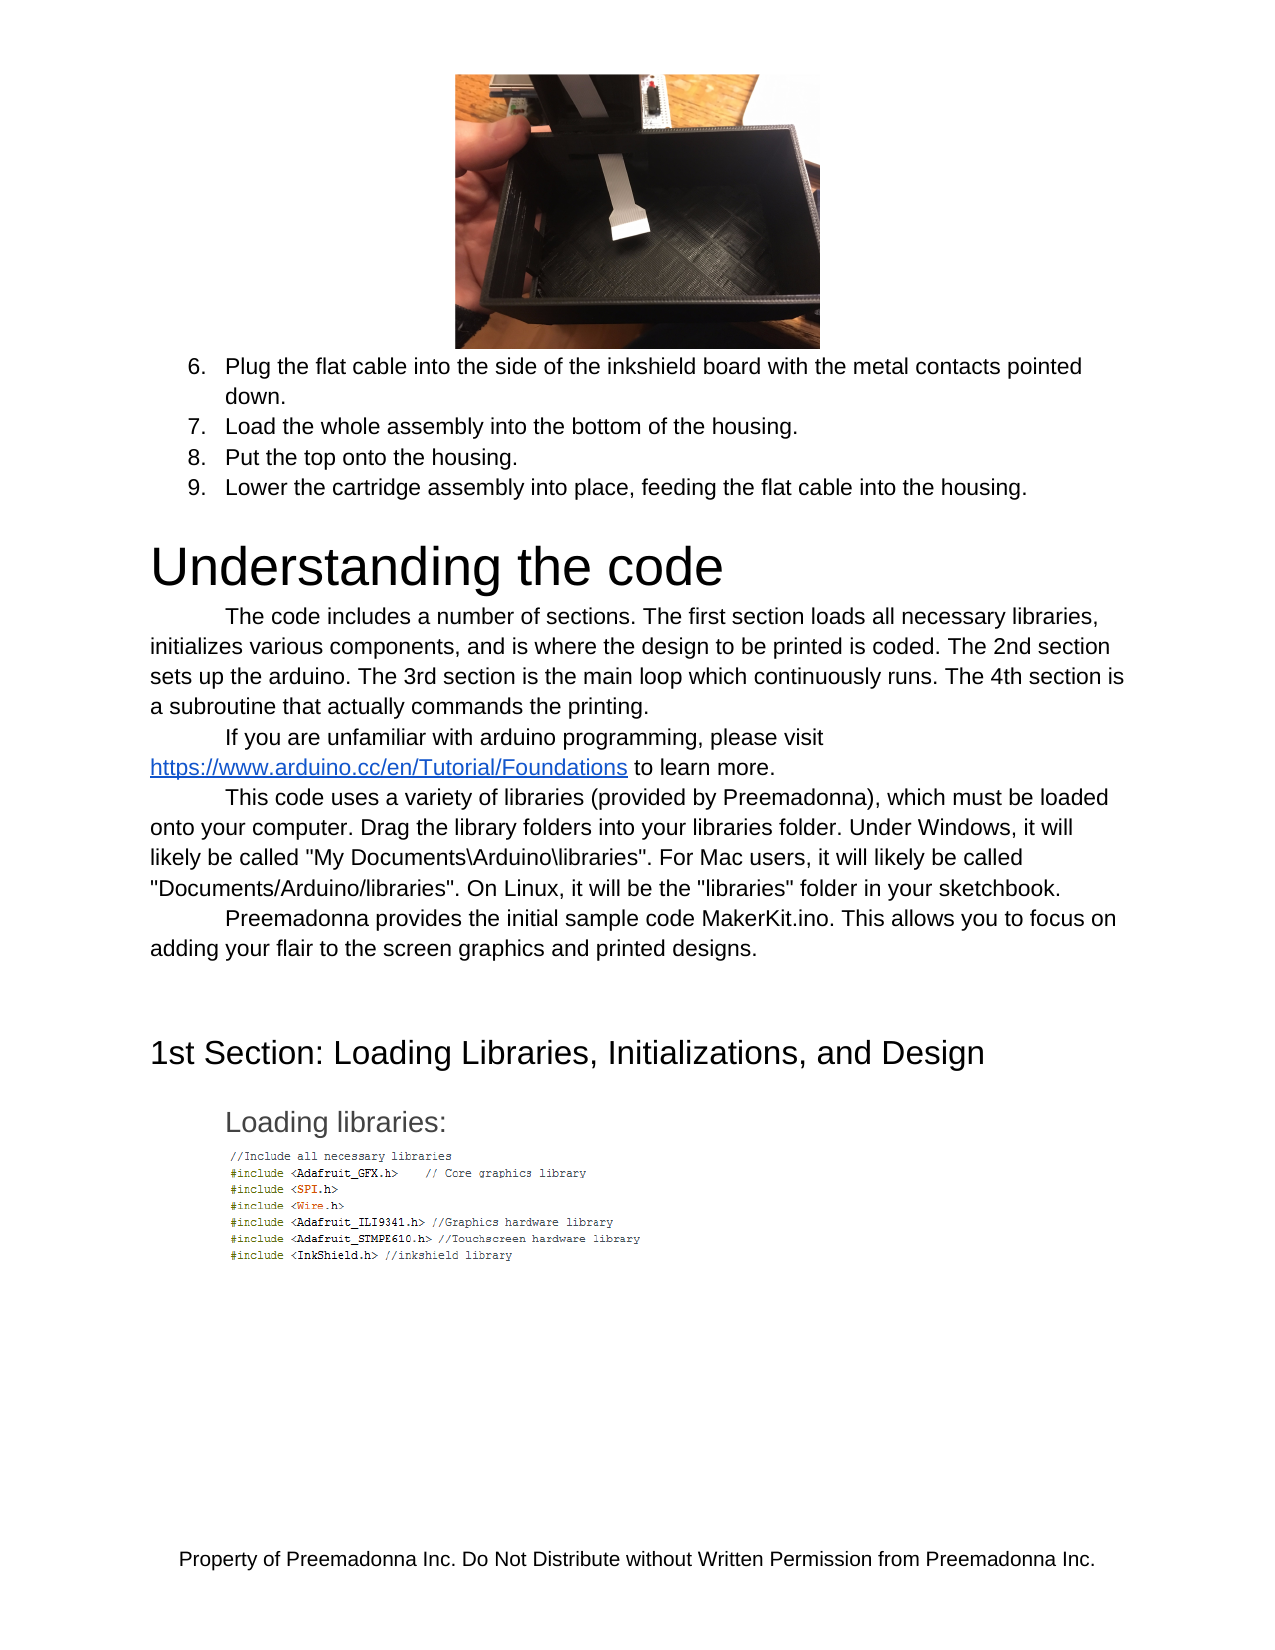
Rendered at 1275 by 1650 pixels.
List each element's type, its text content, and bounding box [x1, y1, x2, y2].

list Lower the cartridge assembly into place, feeding the flat cable into the housing. [187, 474, 1125, 500]
list Put the top onto the housing. [187, 443, 1125, 470]
text If you are unfamiliar with arduino programming, please visit https://www.arduino.cc/en/Tutorial/Foundations to learn more. [150, 723, 1125, 780]
subtitle Loading libraries: [150, 1105, 1125, 1138]
list Plug the flat cable into the side of the inkshield board with the metal contacts pointed down. [187, 353, 1125, 409]
text Preemadonna provides the initial sample code MakerKit.ino. This allows you to focus on adding your flair to the screen graphics and printed designs. [150, 905, 1125, 961]
subtitle 1st Section: Loading Libraries, Initializations, and Design [150, 1033, 1125, 1071]
picture [225, 1146, 1200, 1272]
text The code includes a number of sections. The first section loads all necessary libraries, initializes various components, and is where the design to be printed is coded. The 2nd section sets up the arduino. The 3rd section is the main loop which continuously runs. The 4th section is a subroutine that actually commands the printing. [150, 603, 1125, 720]
picture [456, 75, 819, 349]
title Understanding the code [150, 534, 1125, 596]
list Load the whole assembly into the bottom of the housing. [187, 413, 1125, 440]
text This code uses a variety of libraries (provided by Preemadonna), which must be loaded onto your computer. Drag the library folders into your libraries folder. Under Windows, it will likely be called "My Documents\Arduino\libraries". For Mac users, it will likely be called "Documents/Arduino/libraries". On Linux, it will be the "libraries" folder in your sketchbook. [150, 784, 1125, 901]
